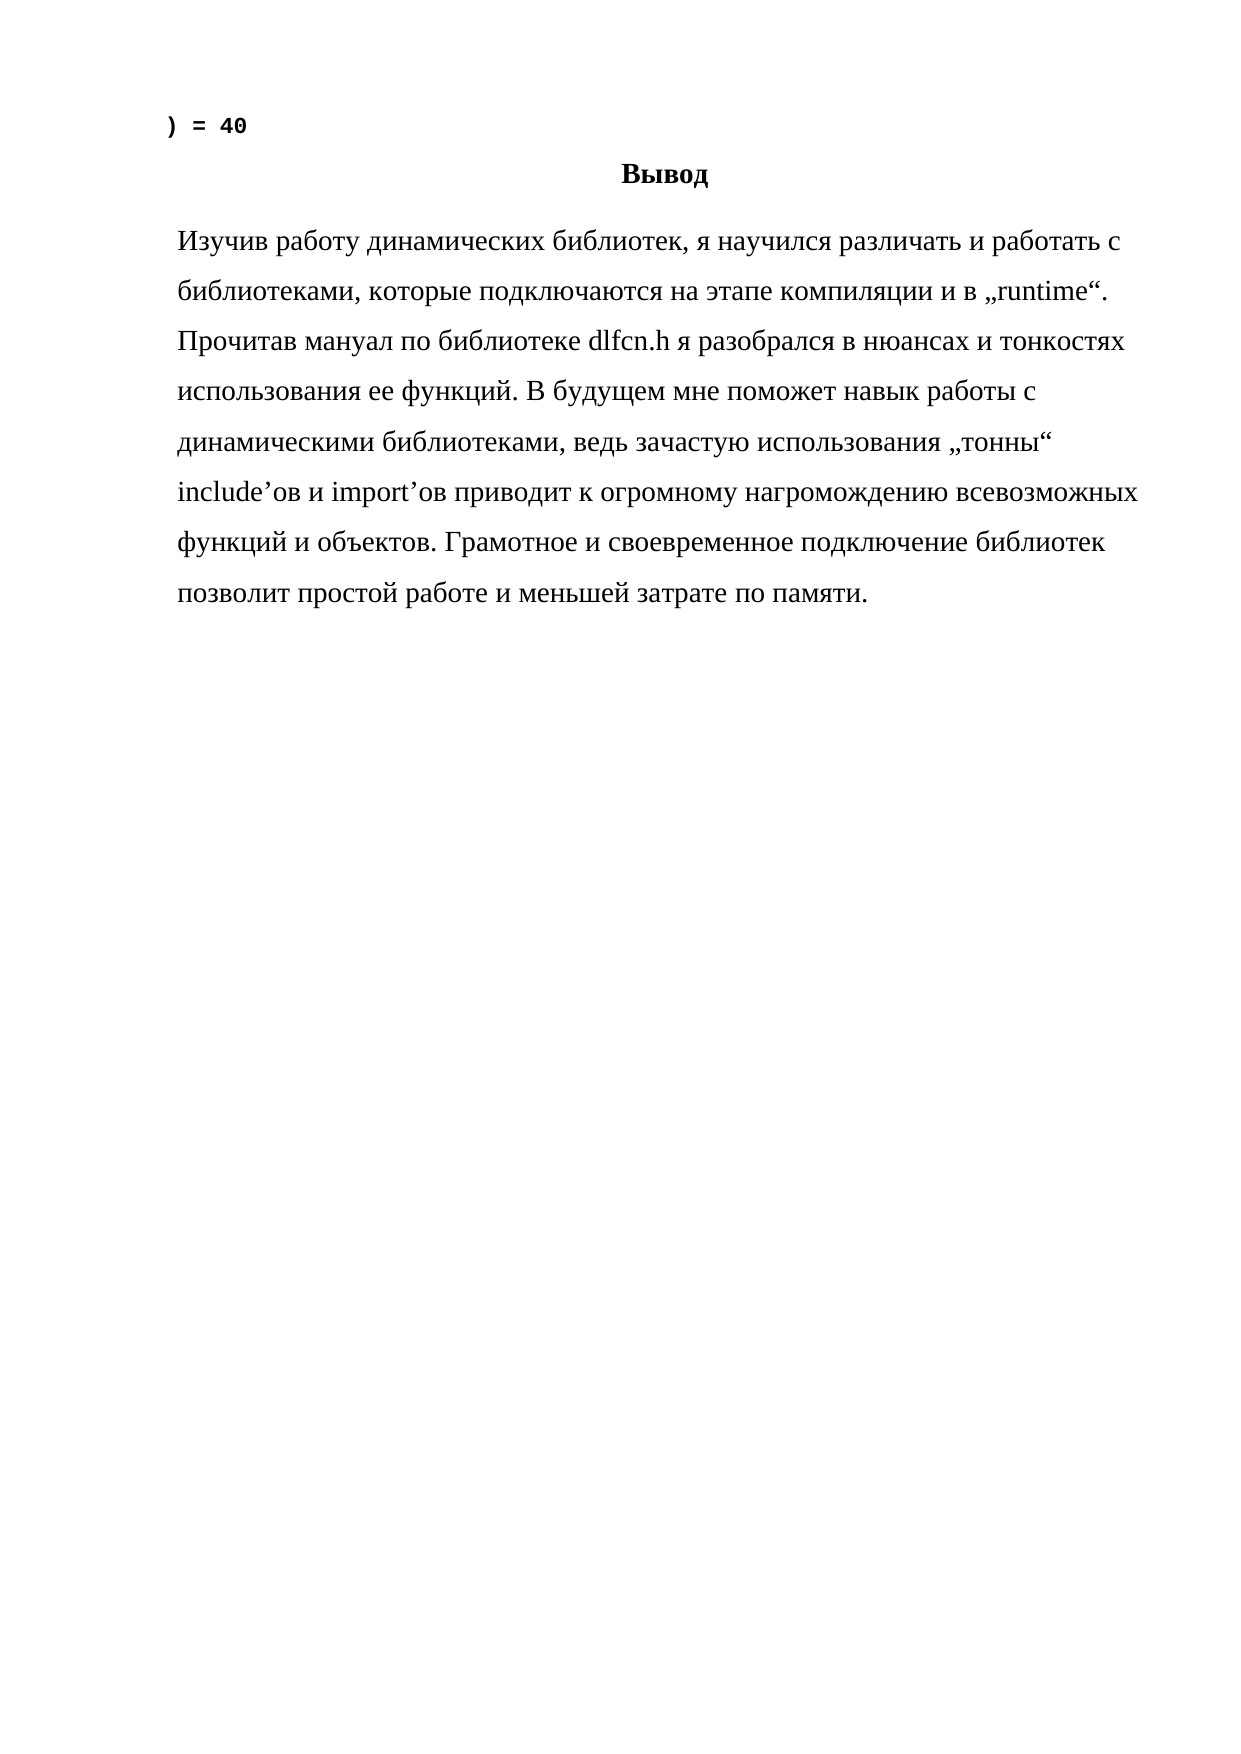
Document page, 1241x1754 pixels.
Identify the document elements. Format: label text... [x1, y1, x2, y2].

text ) = 40 [164, 110, 1169, 140]
text include’ов и import’ов приводит к огромному нагромождению всевозможных функций и объектов. Грамотное и своевременное подключение библиотек позволит простой работе и меньшей затрате по памяти. [177, 474, 1140, 608]
subtitle Вывод [243, 156, 1086, 189]
text Изучив работу динамических библиотек, я научился различать и работать с библиотеками, которые подключаются на этапе компиляции и в „runtime“. Прочитав мануал по библиотеке dlfcn.h я разобрался в нюансах и тонкостях использования ее функций. В будущем мне поможет навык работы с динамическими библиотеками, ведь зачастую использования „тонны“ [177, 223, 1127, 457]
